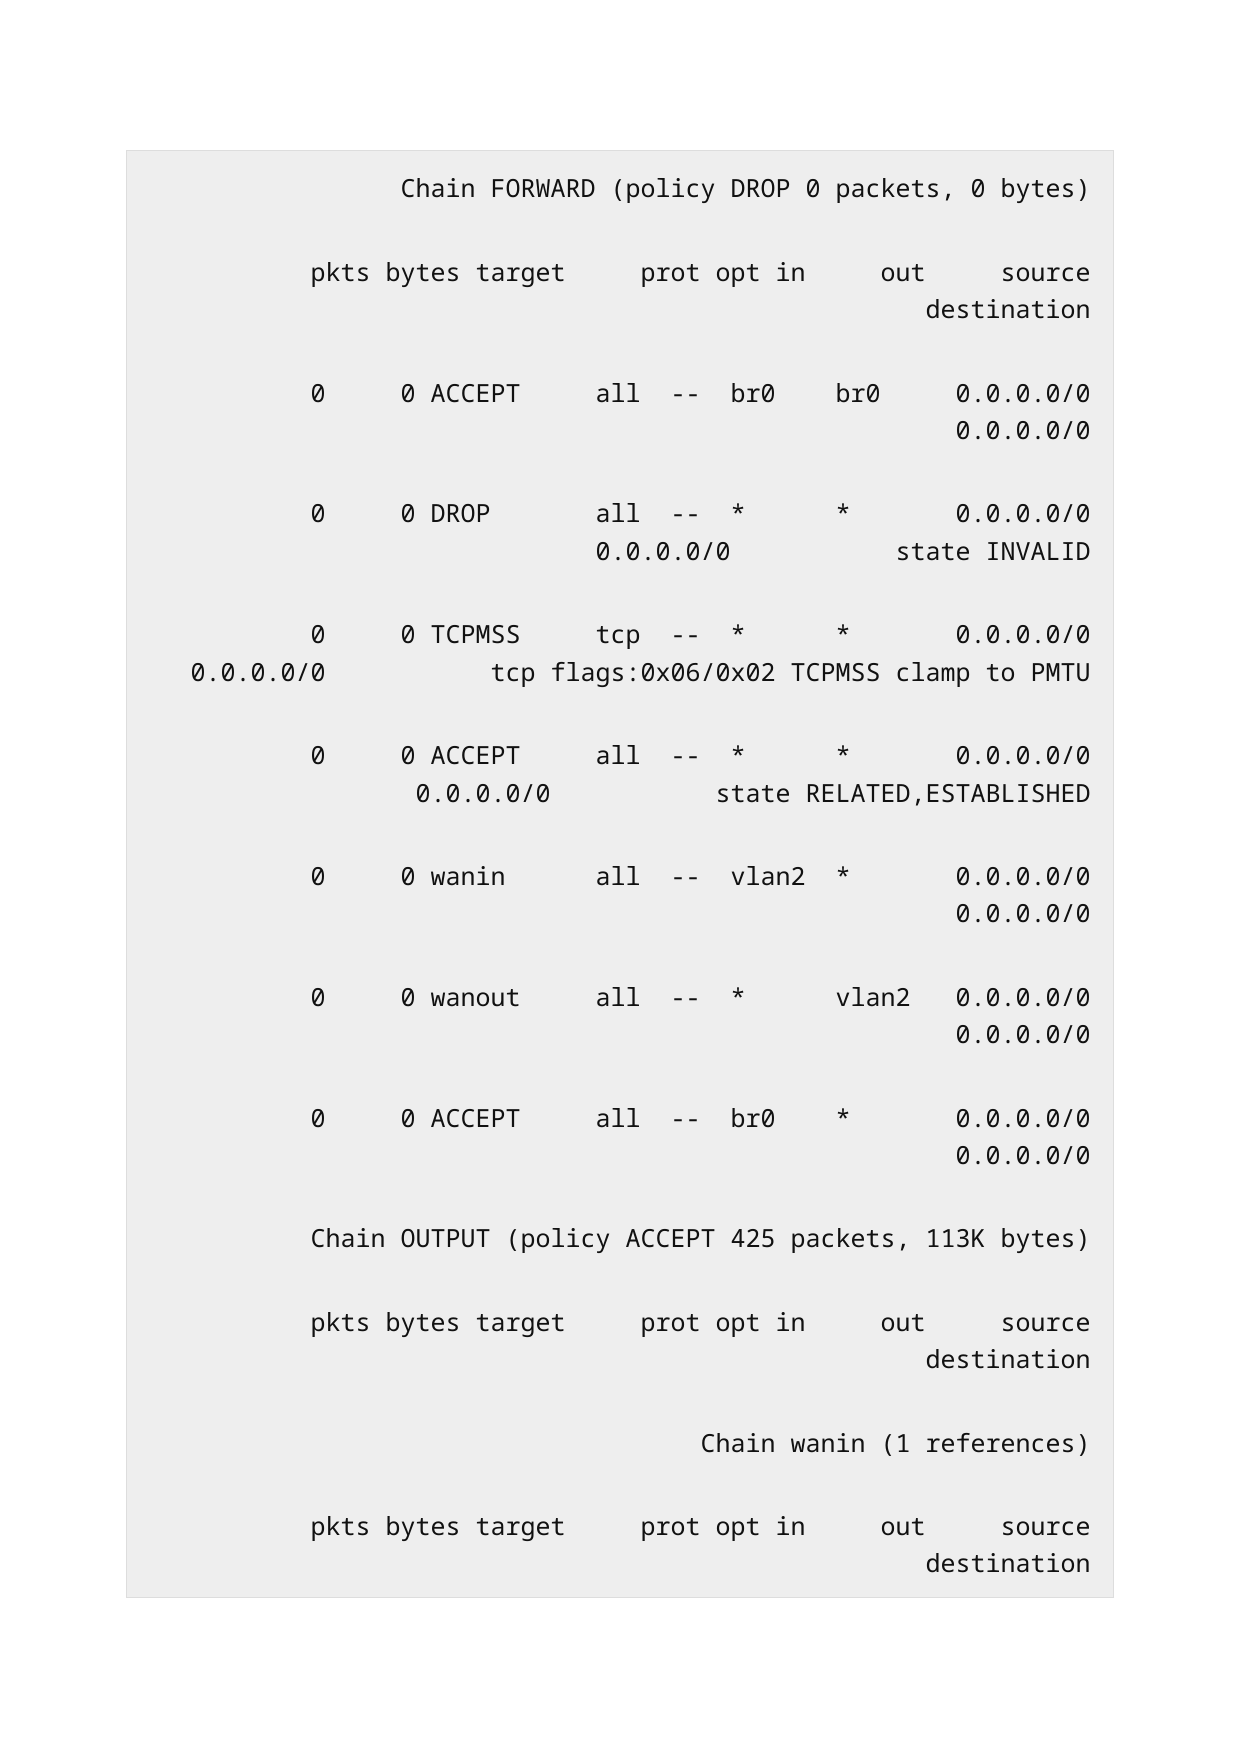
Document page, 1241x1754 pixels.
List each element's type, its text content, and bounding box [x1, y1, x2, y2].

text 0 0 ACCEPT all -- br0 br0 0.0.0.0/0 0.0.0.0/0 [127, 354, 1113, 447]
text 0 0 ACCEPT all -- * * 0.0.0.0/0 0.0.0.0/0 state RELATED,ESTABLISHED [127, 717, 1113, 809]
text 0 0 wanout all -- * vlan2 0.0.0.0/0 0.0.0.0/0 [127, 958, 1113, 1051]
text Chain FORWARD (policy DROP 0 packets, 0 bytes) [127, 151, 1113, 205]
text 0 0 TCPMSS tcp -- * * 0.0.0.0/0 0.0.0.0/0 tcp flags:0x06/0x02 TCPMSS clamp to PMTU [127, 596, 1113, 688]
text Chain wanin (1 references) [127, 1404, 1113, 1459]
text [127, 1487, 1113, 1597]
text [127, 1283, 1113, 1376]
text pkts bytes target prot opt in out source destination [127, 233, 1113, 326]
text 0 0 ACCEPT all -- br0 * 0.0.0.0/0 0.0.0.0/0 [127, 1079, 1113, 1172]
text 0 0 wanin all -- vlan2 * 0.0.0.0/0 0.0.0.0/0 [127, 837, 1113, 930]
text 0 0 DROP all -- * * 0.0.0.0/0 0.0.0.0/0 state INVALID [127, 475, 1113, 568]
text Chain OUTPUT (policy ACCEPT 425 packets, 113K bytes) [127, 1200, 1113, 1255]
